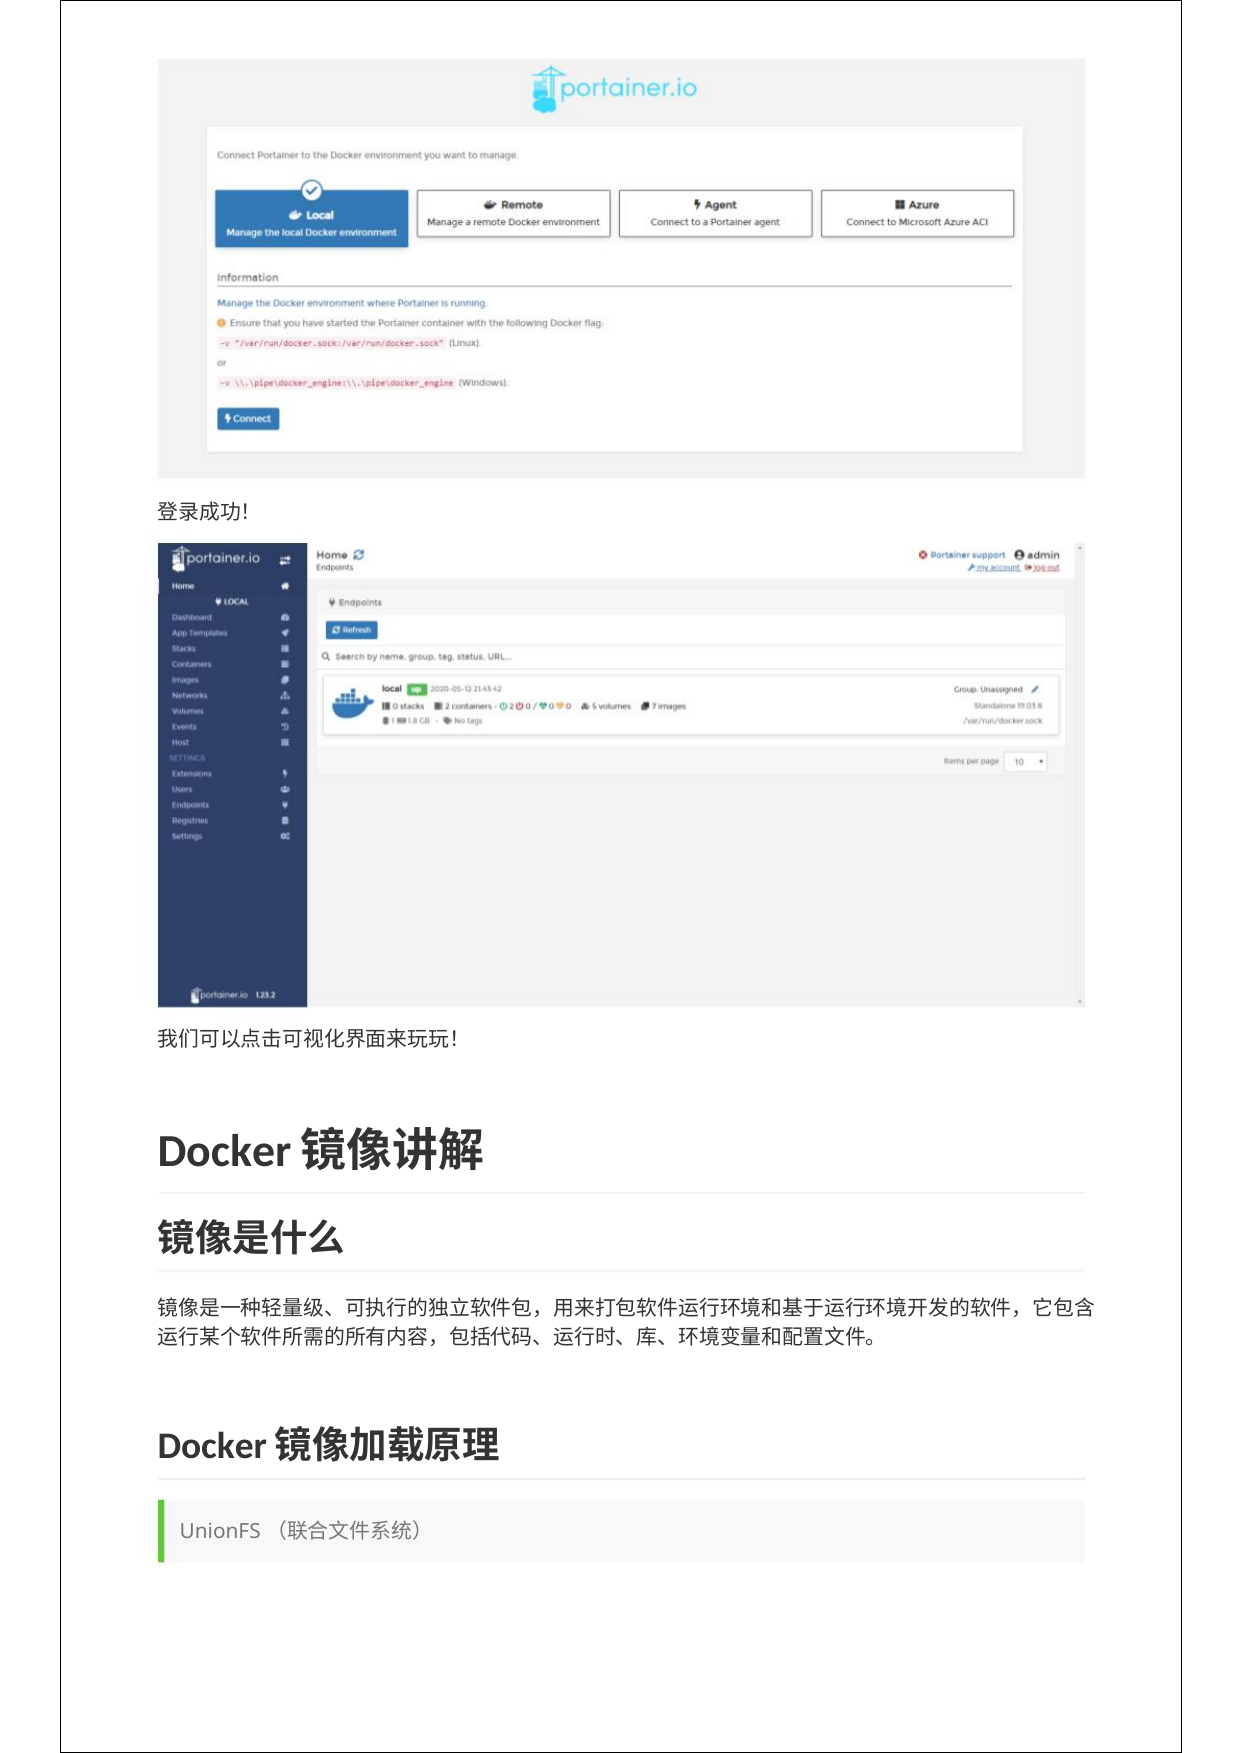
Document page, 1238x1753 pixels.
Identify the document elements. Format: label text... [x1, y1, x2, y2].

list Docker镜像讲解 [157, 1128, 570, 1176]
list Docker镜像加载原理 [157, 1428, 571, 1467]
list 登录成功！ [157, 503, 290, 524]
picture [61, 1, 1181, 1752]
list UnionFS （联合文件系统） [179, 1522, 463, 1543]
list 镜像是一种轻量级、可执行的独立软件包，用来打包软件运行环境和基于运行环境开发的软件，它包含 [157, 1298, 1209, 1319]
list 我们可以点击可视化界面来玩玩！ [157, 1029, 508, 1051]
list 镜像是什么 [157, 1220, 402, 1259]
list 运行某个软件所需的所有内容，包括代码、运行时、库、环境变量和配置文件。 [157, 1319, 1209, 1351]
